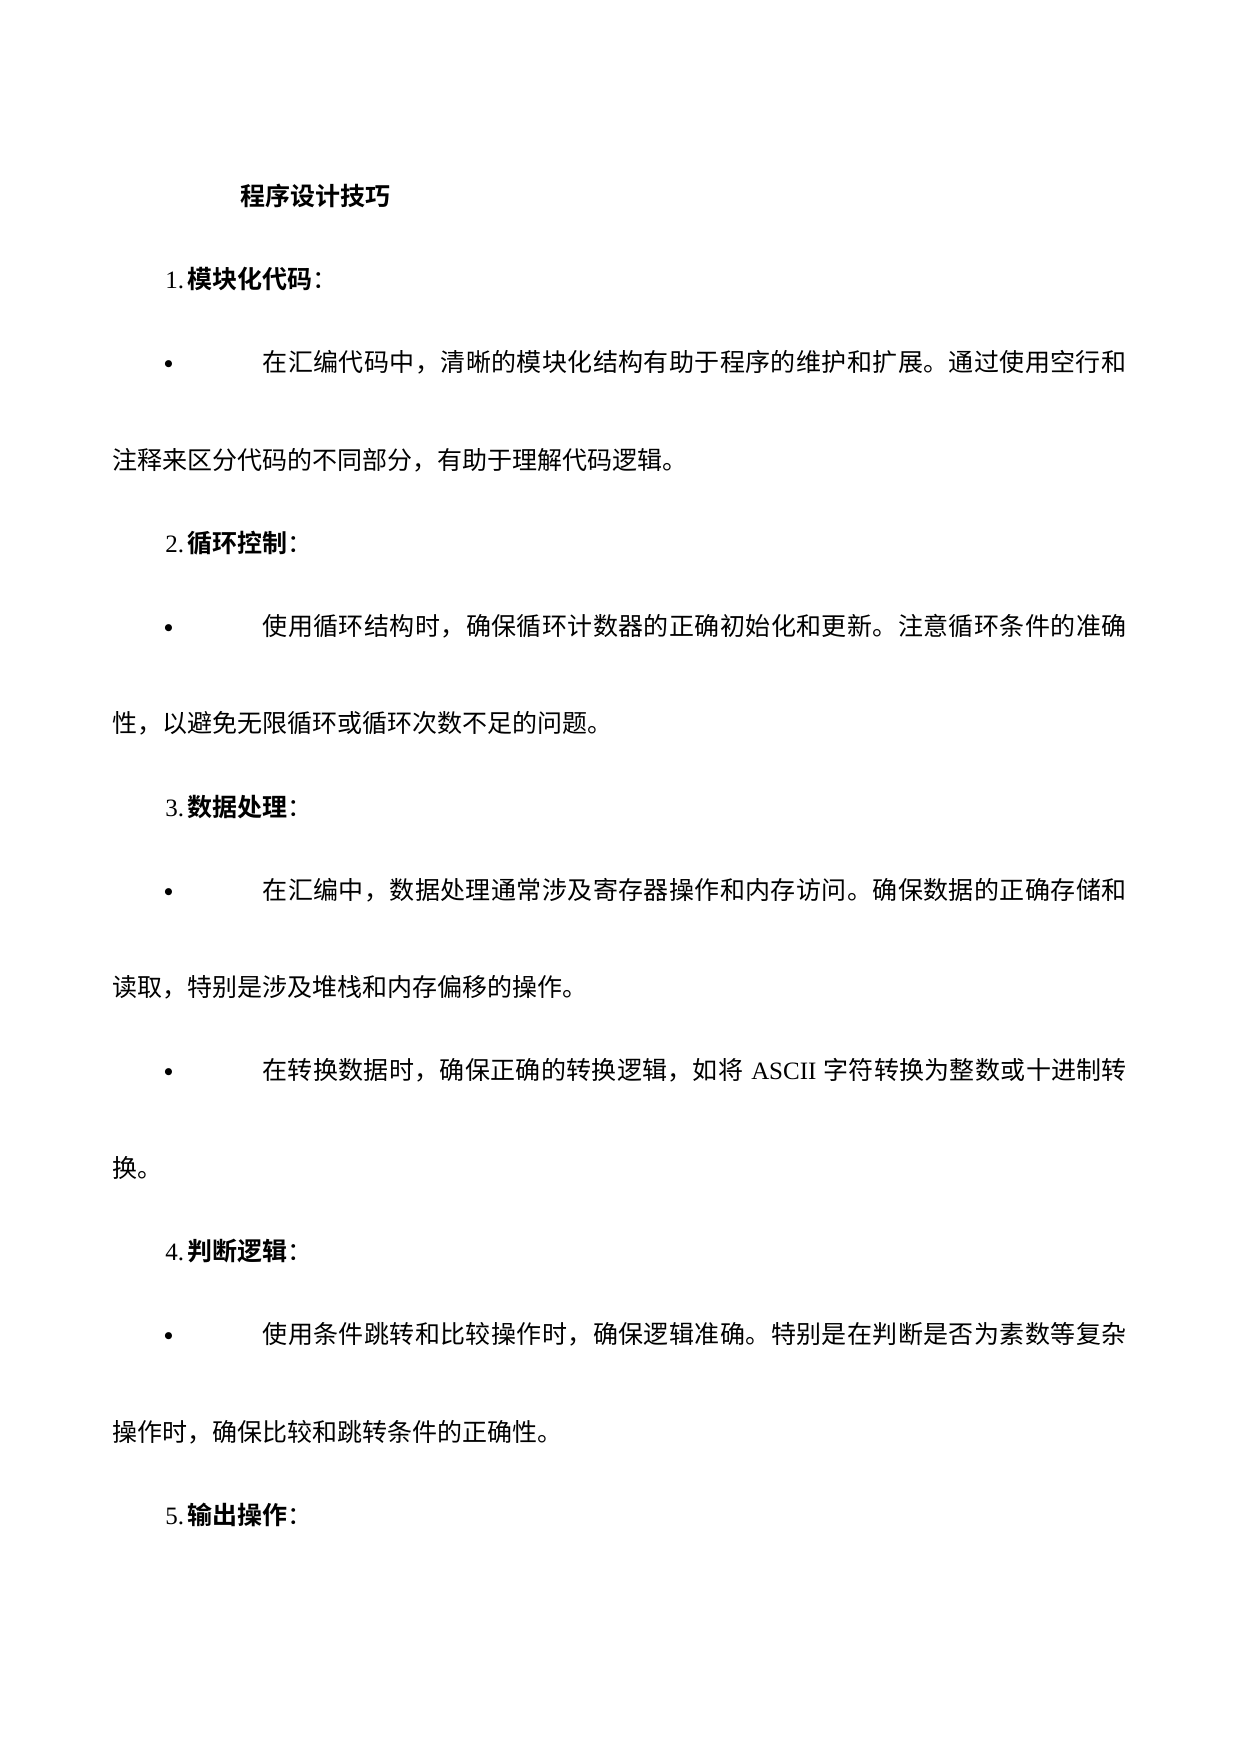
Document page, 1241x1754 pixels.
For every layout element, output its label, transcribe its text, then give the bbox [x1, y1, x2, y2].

list 在转换数据时，确保正确的转换逻辑，如将 ASCII 字符转换为整数或十进制转换。 [112, 1036, 1128, 1199]
text 程序设计技巧 [187, 162, 1128, 227]
list 数据处理： [112, 773, 1128, 838]
list 循环控制： [112, 509, 1128, 574]
list 模块化代码： [112, 245, 1128, 310]
list 在汇编代码中，清晰的模块化结构有助于程序的维护和扩展。通过使用空行和注释来区分代码的不同部分，有助于理解代码逻辑。 [112, 328, 1128, 491]
list 判断逻辑： [112, 1217, 1128, 1282]
list 在汇编中，数据处理通常涉及寄存器操作和内存访问。确保数据的正确存储和读取，特别是涉及堆栈和内存偏移的操作。 [112, 856, 1128, 1018]
list 使用循环结构时，确保循环计数器的正确初始化和更新。注意循环条件的准确性，以避免无限循环或循环次数不足的问题。 [112, 592, 1128, 754]
list 输出操作： [112, 1481, 1128, 1546]
list 使用条件跳转和比较操作时，确保逻辑准确。特别是在判断是否为素数等复杂操作时，确保比较和跳转条件的正确性。 [112, 1300, 1128, 1463]
